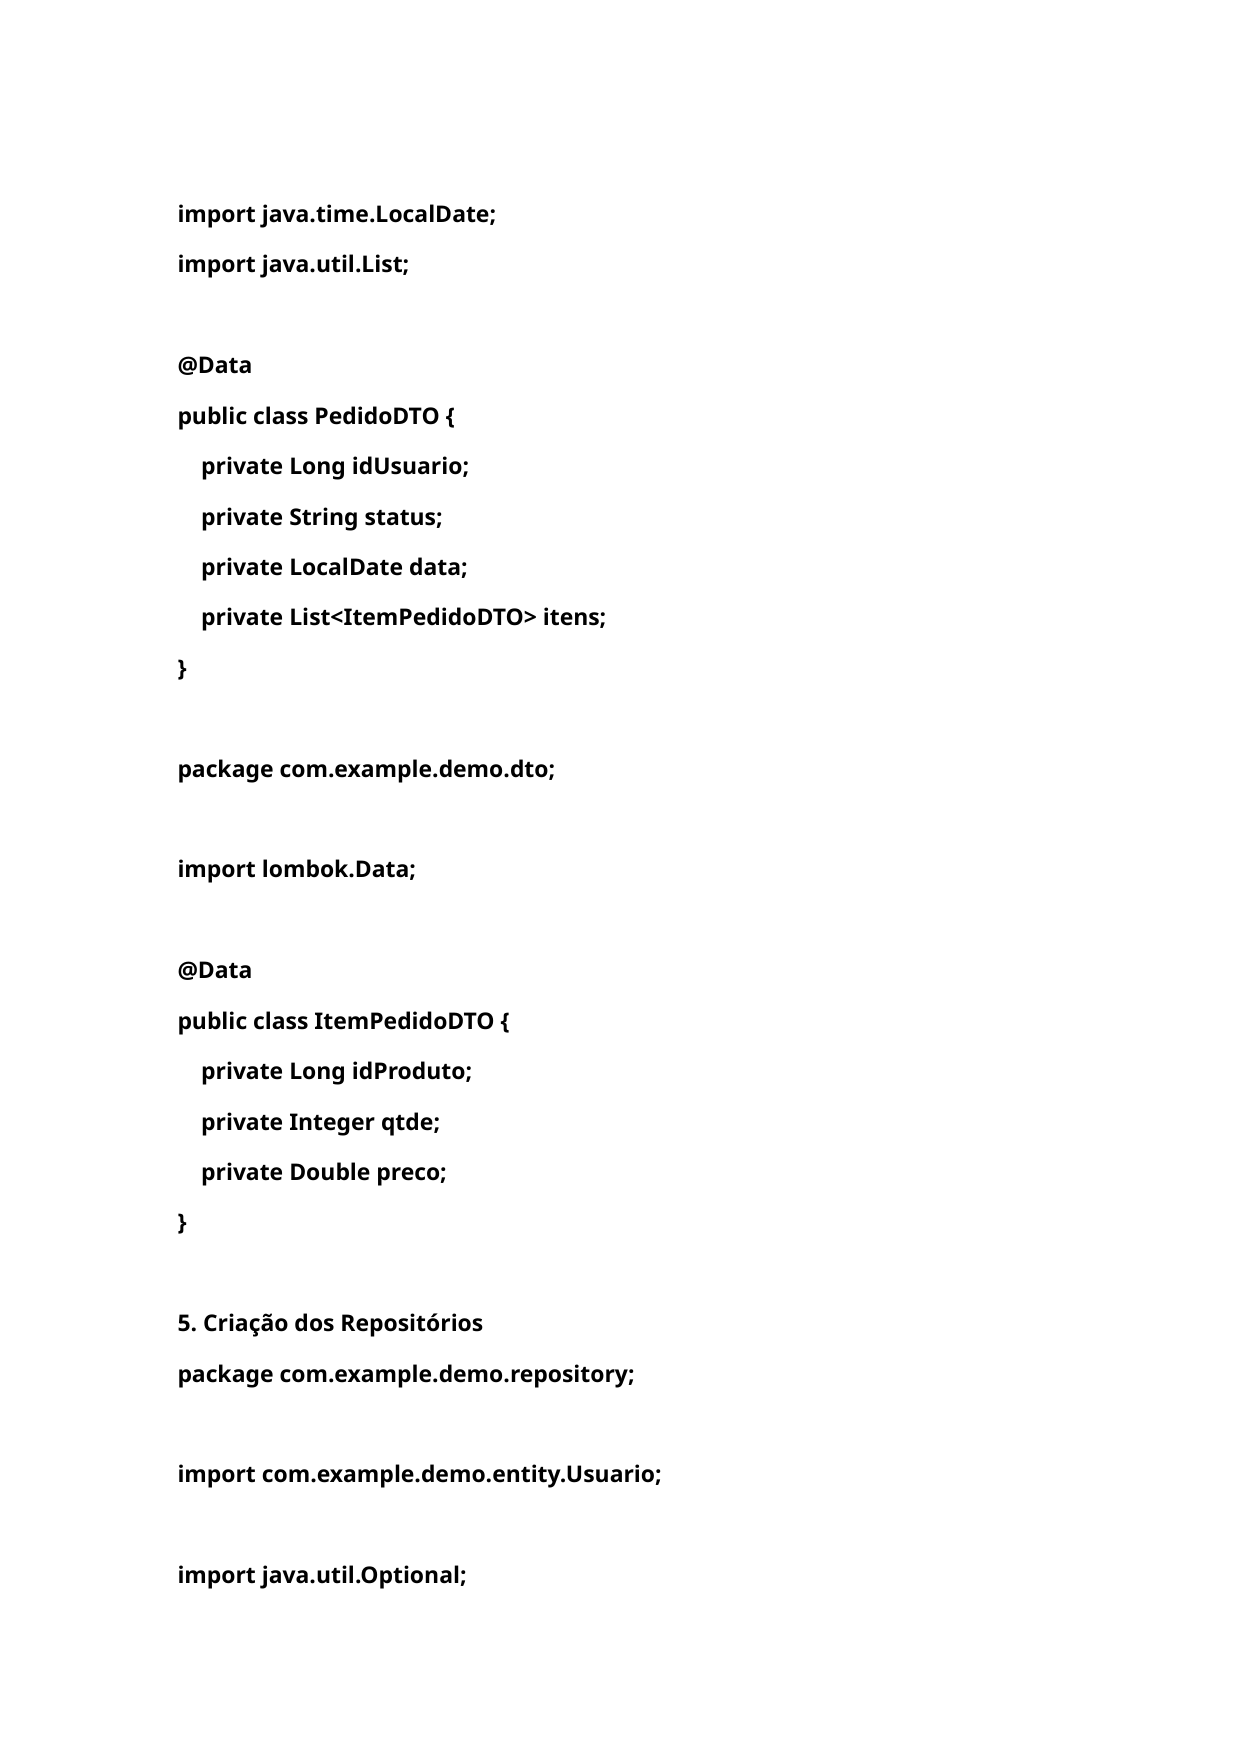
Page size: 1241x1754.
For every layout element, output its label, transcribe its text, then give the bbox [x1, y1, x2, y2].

text private List<ItemPedidoDTO> itens; [177, 601, 1063, 633]
text private String status; [177, 501, 1063, 532]
text @Data [177, 349, 1063, 381]
text @Data [177, 954, 1063, 986]
text 5. Criação dos Repositórios [177, 1307, 1063, 1338]
text import com.example.demo.entity.Usuario; [177, 1458, 1063, 1490]
text package com.example.demo.dto; [177, 753, 1063, 784]
text } [177, 1206, 1063, 1238]
text public class ItemPedidoDTO { [177, 1005, 1063, 1036]
text private LocalDate data; [177, 551, 1063, 582]
text } [177, 652, 1063, 683]
text import lombok.Data; [177, 853, 1063, 885]
text private Long idUsuario; [177, 450, 1063, 481]
text package com.example.demo.repository; [177, 1358, 1063, 1389]
text import java.util.Optional; [177, 1559, 1063, 1591]
text private Long idProduto; [177, 1055, 1063, 1086]
text private Double preco; [177, 1156, 1063, 1187]
text public class PedidoDTO { [177, 400, 1063, 431]
text private Integer qtde; [177, 1106, 1063, 1137]
text import java.util.List; [177, 248, 1063, 280]
text import java.time.LocalDate; [177, 198, 1063, 229]
